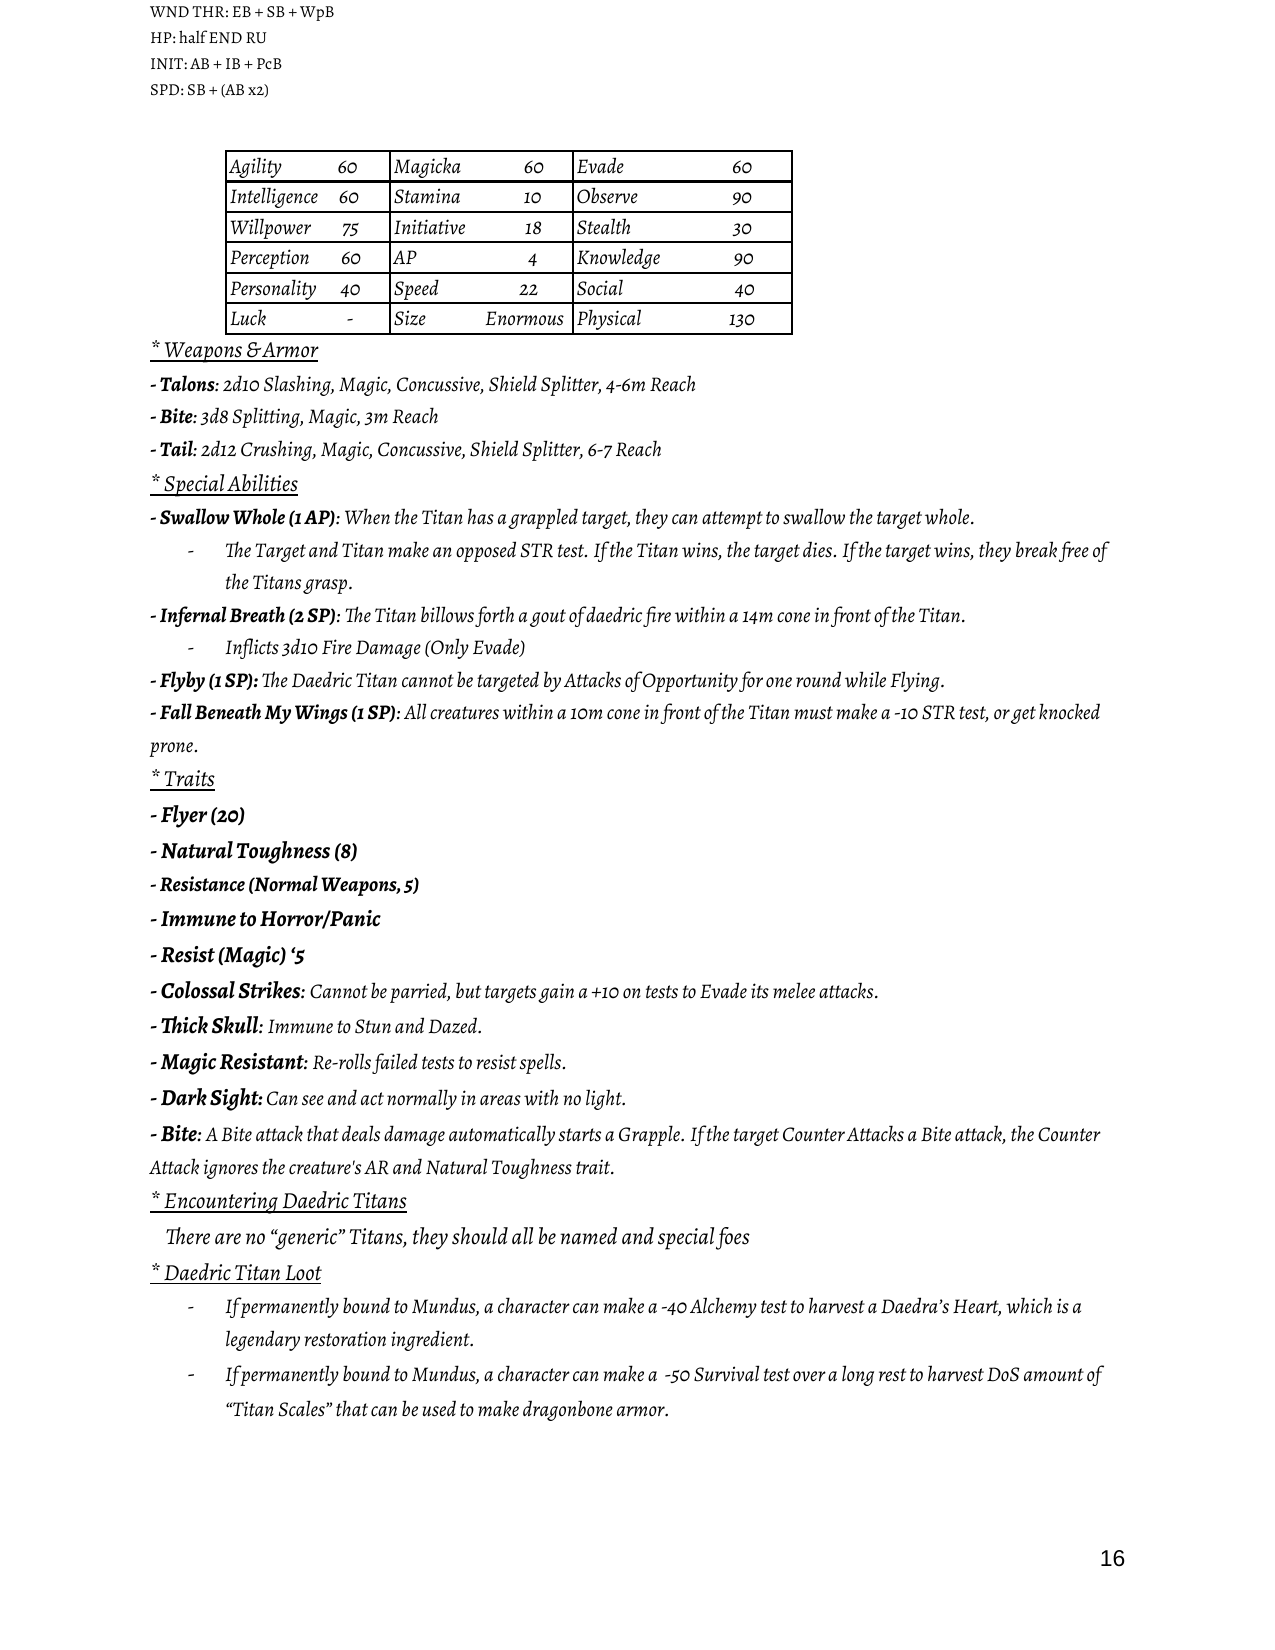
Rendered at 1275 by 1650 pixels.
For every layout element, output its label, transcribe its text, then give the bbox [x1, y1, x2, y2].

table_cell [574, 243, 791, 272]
text - Tail: 2d12 Crushing, Magic, Concussive, Shield Splitter, 6-7 Reach [150, 435, 1125, 464]
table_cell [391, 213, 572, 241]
list If permanently bound to Mundus, a character can make a -40 Alchemy test to harvest a Daedra’s Heart, which is a legendary restoration ingredient. [187, 1293, 1125, 1353]
text - Resistance (Normal Weapons, 5) [150, 871, 1125, 899]
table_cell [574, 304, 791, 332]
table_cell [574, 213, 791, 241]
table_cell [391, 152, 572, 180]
list Inflicts 3d10 Fire Damage (Only Evade) [187, 633, 1125, 662]
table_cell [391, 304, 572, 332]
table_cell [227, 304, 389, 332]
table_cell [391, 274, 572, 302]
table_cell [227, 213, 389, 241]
text - Bite: 3d8 Splitting, Magic, 3m Reach [150, 403, 1125, 431]
text - Colossal Strikes: Cannot be parried, but targets gain a +10 on tests to Evade its melee attacks. [150, 975, 1125, 1006]
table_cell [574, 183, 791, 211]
text - Flyer (20) [150, 799, 1125, 830]
text - Infernal Breath (2 SP): The Titan billows forth a gout of daedric fire within a 14m cone in front of the Titan. [150, 601, 1125, 629]
list If permanently bound to Mundus, a character can make a -50 Survival test over a long rest to harvest DoS amount of “Titan Scales” that can be used to make dragonbone armor. [187, 1358, 1125, 1424]
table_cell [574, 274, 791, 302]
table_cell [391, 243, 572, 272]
text - Dark Sight: Can see and act normally in areas with no light. [150, 1082, 1125, 1113]
text - Swallow Whole (1 AP): When the Titan has a grappled target, they can attempt to swallow the target whole. [150, 503, 1125, 532]
text - Fall Beneath My Wings (1 SP): All creatures within a 10m cone in front of the Titan must make a -10 STR test, or get knocked prone. [150, 698, 1125, 759]
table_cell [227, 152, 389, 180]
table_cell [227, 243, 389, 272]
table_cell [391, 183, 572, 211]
text - Magic Resistant: Re-rolls failed tests to resist spells. [150, 1046, 1125, 1077]
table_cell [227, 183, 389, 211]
text - Resist (Magic) ‘5 [150, 939, 1125, 970]
text * Encountering Daedric Titans [150, 1185, 1125, 1217]
text - Natural Toughness (8) [150, 835, 1125, 866]
text * Weapons & Armor [150, 334, 1125, 366]
text - Immune to Horror/Panic [150, 903, 1125, 934]
text - Talons: 2d10 Slashing, Magic, Concussive, Shield Splitter, 4-6m Reach [150, 370, 1125, 399]
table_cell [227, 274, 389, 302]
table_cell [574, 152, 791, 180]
text There are no “generic” Titans, they should all be named and special foes [150, 1221, 1125, 1252]
text * Daedric Titan Loot [150, 1257, 1125, 1288]
text * Special Abilities [150, 468, 1125, 499]
text - Flyby (1 SP): The Daedric Titan cannot be targeted by Attacks of Opportunity for one round while Flying. [150, 666, 1125, 694]
text - Thick Skull: Immune to Stun and Dazed. [150, 1010, 1125, 1042]
text - Bite: A Bite attack that deals damage automatically starts a Grapple. If the target Counter Attacks a Bite attack, the Counter Attack ignores the creature's AR and Natural Toughness trait. [150, 1118, 1125, 1181]
text * Traits [150, 763, 1125, 795]
list The Target and Titan make an opposed STR test. If the Titan wins, the target dies. If the target wins, they break free of the Titans grasp. [187, 536, 1125, 597]
